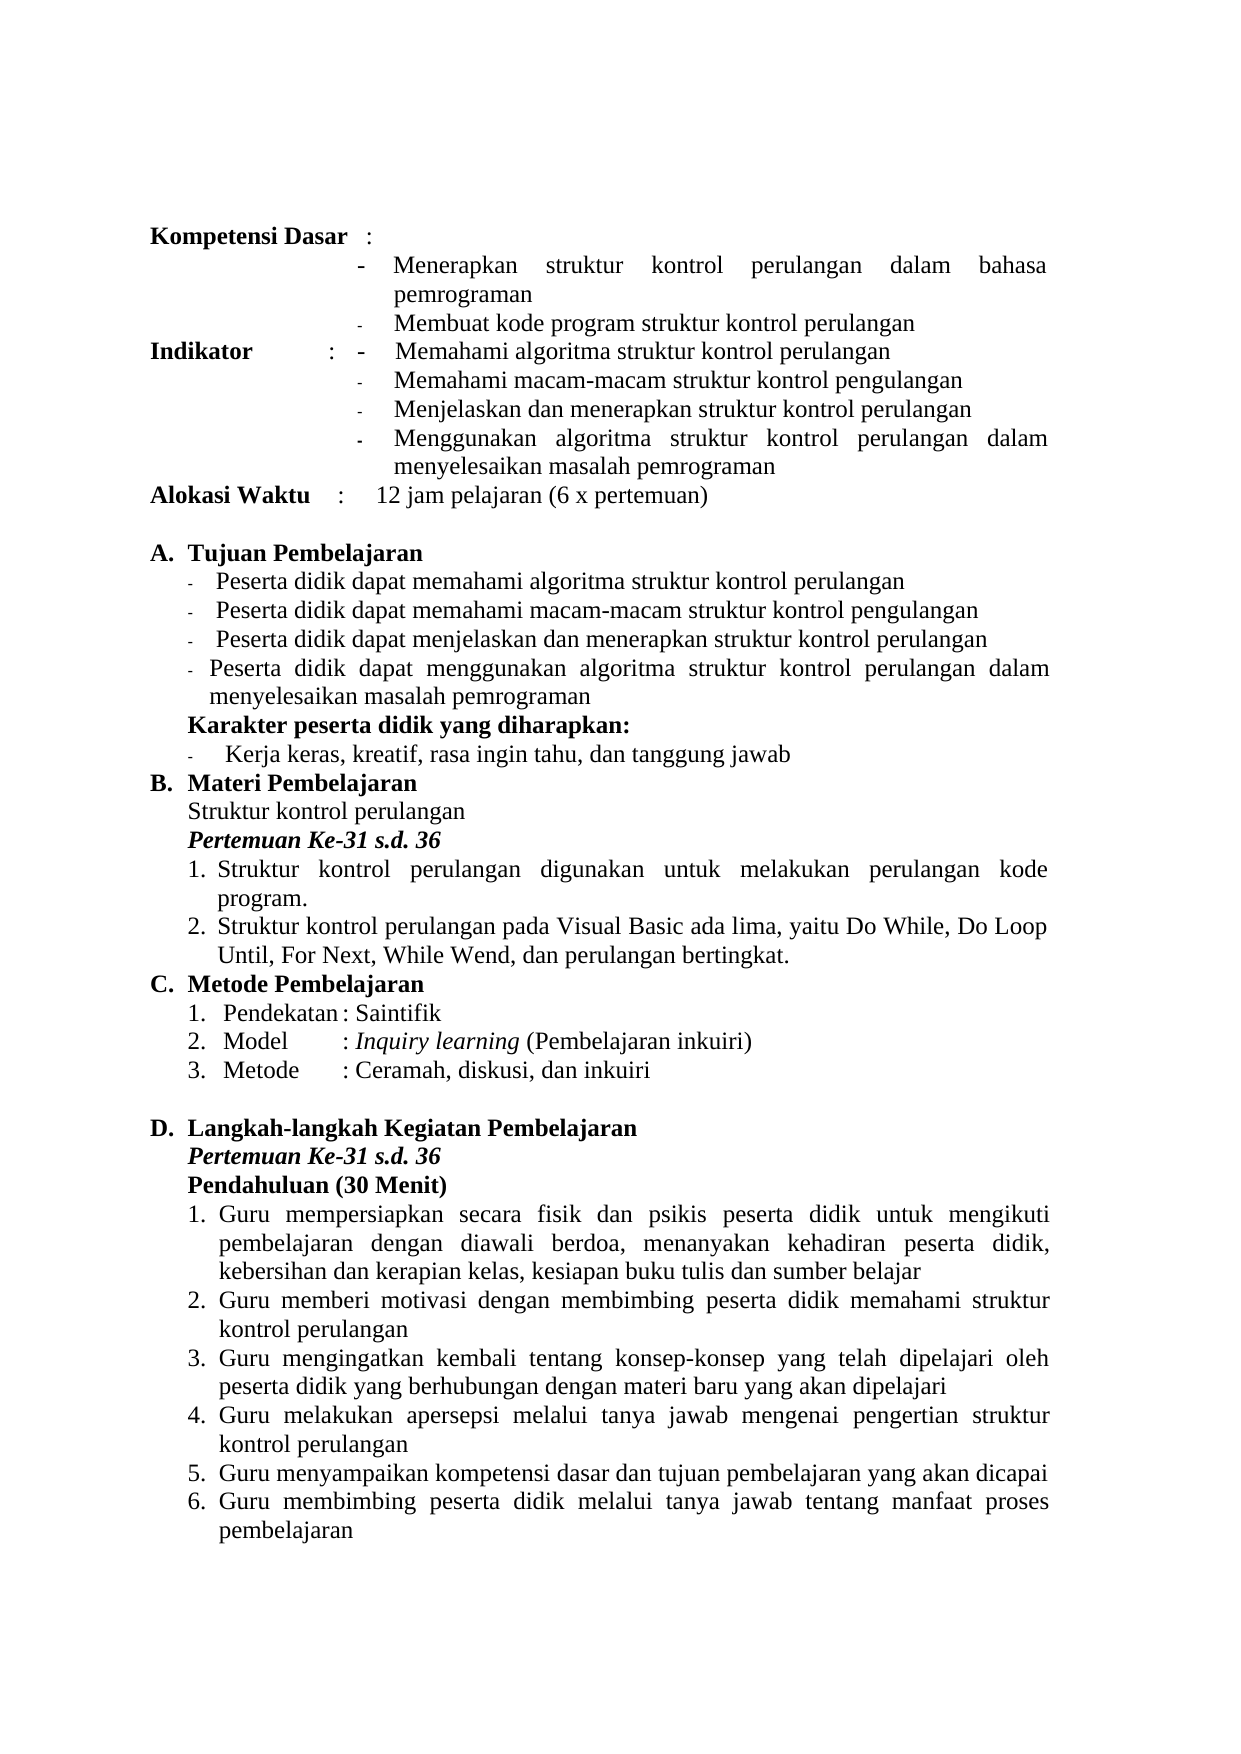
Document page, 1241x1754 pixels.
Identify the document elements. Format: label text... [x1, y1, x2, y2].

subtitle B. Materi Pembelajaran [150, 768, 1050, 796]
list Memahami macam-macam struktur kontrol pengulangan [357, 365, 1048, 394]
text 2. Model : Inquiry learning (Pembelajaran inkuiri) [187, 1026, 1050, 1055]
text 1. Guru mempersiapkan secara fisik dan psikis peserta didik untuk mengikuti pembelajaran dengan diawali berdoa, menanyakan kehadiran peserta didik, kebersihan dan kerapian kelas, kesiapan buku tulis dan sumber belajar [187, 1199, 1050, 1285]
text 4. Guru melakukan apersepsi melalui tanya jawab mengenai pengertian struktur kontrol perulangan [187, 1400, 1050, 1458]
text Karakter peserta didik yang diharapkan: [187, 710, 1050, 739]
list Peserta didik dapat memahami macam-macam struktur kontrol pengulangan [187, 595, 1050, 624]
text 1. Pendekatan : Saintifik [187, 998, 1050, 1026]
text 5. Guru menyampaikan kompetensi dasar dan tujuan pembelajaran yang akan dicapai [187, 1458, 1050, 1486]
text Kompetensi Dasar : [150, 221, 1047, 250]
text 6. Guru membimbing peserta didik melalui tanya jawab tentang manfaat proses pembelajaran [187, 1486, 1050, 1544]
list Menggunakan algoritma struktur kontrol perulangan dalam menyelesaikan masalah pemrograman [357, 423, 1048, 480]
text 3. Guru mengingatkan kembali tentang konsep-konsep yang telah dipelajari oleh peserta didik yang berhubungan dengan materi baru yang akan dipelajari [187, 1343, 1050, 1400]
list Peserta didik dapat menjelaskan dan menerapkan struktur kontrol perulangan [187, 624, 1050, 653]
text 2. Guru memberi motivasi dengan membimbing peserta didik memahami struktur kontrol perulangan [187, 1285, 1050, 1343]
list Menjelaskan dan menerapkan struktur kontrol perulangan [357, 394, 1048, 423]
text 1. Struktur kontrol perulangan digunakan untuk melakukan perulangan kode program. [187, 854, 1048, 911]
list Peserta didik dapat menggunakan algoritma struktur kontrol perulangan dalam menyelesaikan masalah pemrograman [187, 653, 1050, 710]
text 3. Metode : Ceramah, diskusi, dan inkuiri [187, 1055, 1050, 1084]
text Alokasi Waktu : 12 jam pelajaran (6 x pertemuan) [150, 480, 1047, 509]
list Membuat kode program struktur kontrol perulangan [357, 308, 1048, 336]
text 2. Struktur kontrol perulangan pada Visual Basic ada lima, yaitu Do While, Do Loop Until, For Next, While Wend, dan perulangan bertingkat. [187, 911, 1048, 969]
text - Menerapkan struktur kontrol perulangan dalam bahasa pemrograman [150, 250, 1047, 308]
subtitle C. Metode Pembelajaran [150, 969, 1050, 998]
subtitle A. Tujuan Pembelajaran [150, 538, 1050, 566]
list Peserta didik dapat memahami algoritma struktur kontrol perulangan [187, 566, 1050, 595]
text Indikator : - Memahami algoritma struktur kontrol perulangan [150, 336, 1047, 365]
text Pertemuan Ke-31 s.d. 36 [150, 825, 1050, 854]
list Kerja keras, kreatif, rasa ingin tahu, dan tanggung jawab [187, 739, 1050, 768]
text Struktur kontrol perulangan [150, 796, 1050, 825]
subtitle D. Langkah-langkah Kegiatan Pembelajaran [150, 1113, 1050, 1141]
text Pertemuan Ke-31 s.d. 36 [150, 1141, 1050, 1170]
text Pendahuluan (30 Menit) [150, 1170, 1050, 1199]
